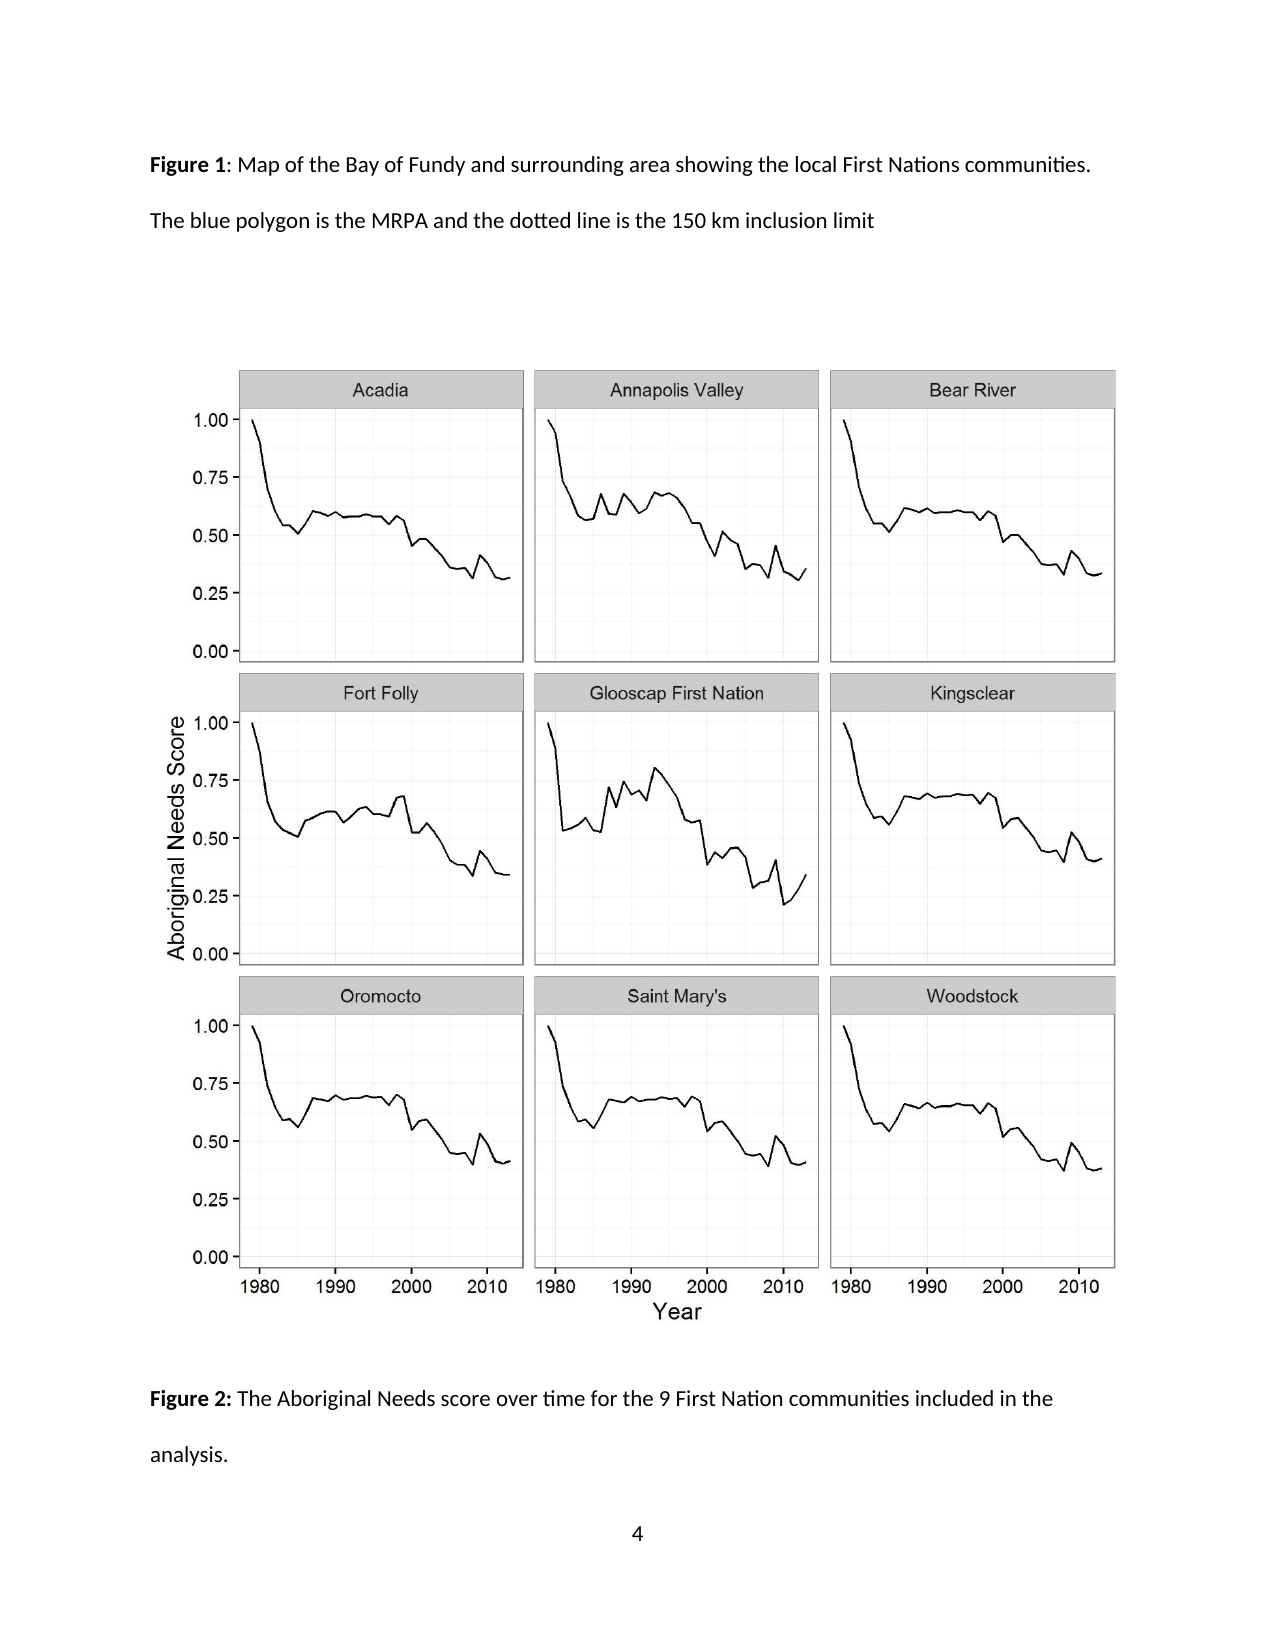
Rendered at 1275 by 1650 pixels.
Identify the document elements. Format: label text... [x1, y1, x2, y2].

text Figure 2: The Aboriginal Needs score over time for the 9 First Nation communities included in the analysis. [150, 1384, 1125, 1468]
picture [150, 359, 1125, 1335]
text Figure 1: Map of the Bay of Fundy and surrounding area showing the local First Nations communities. The blue polygon is the MRPA and the dotted line is the 150 km inclusion limit [150, 150, 1125, 234]
